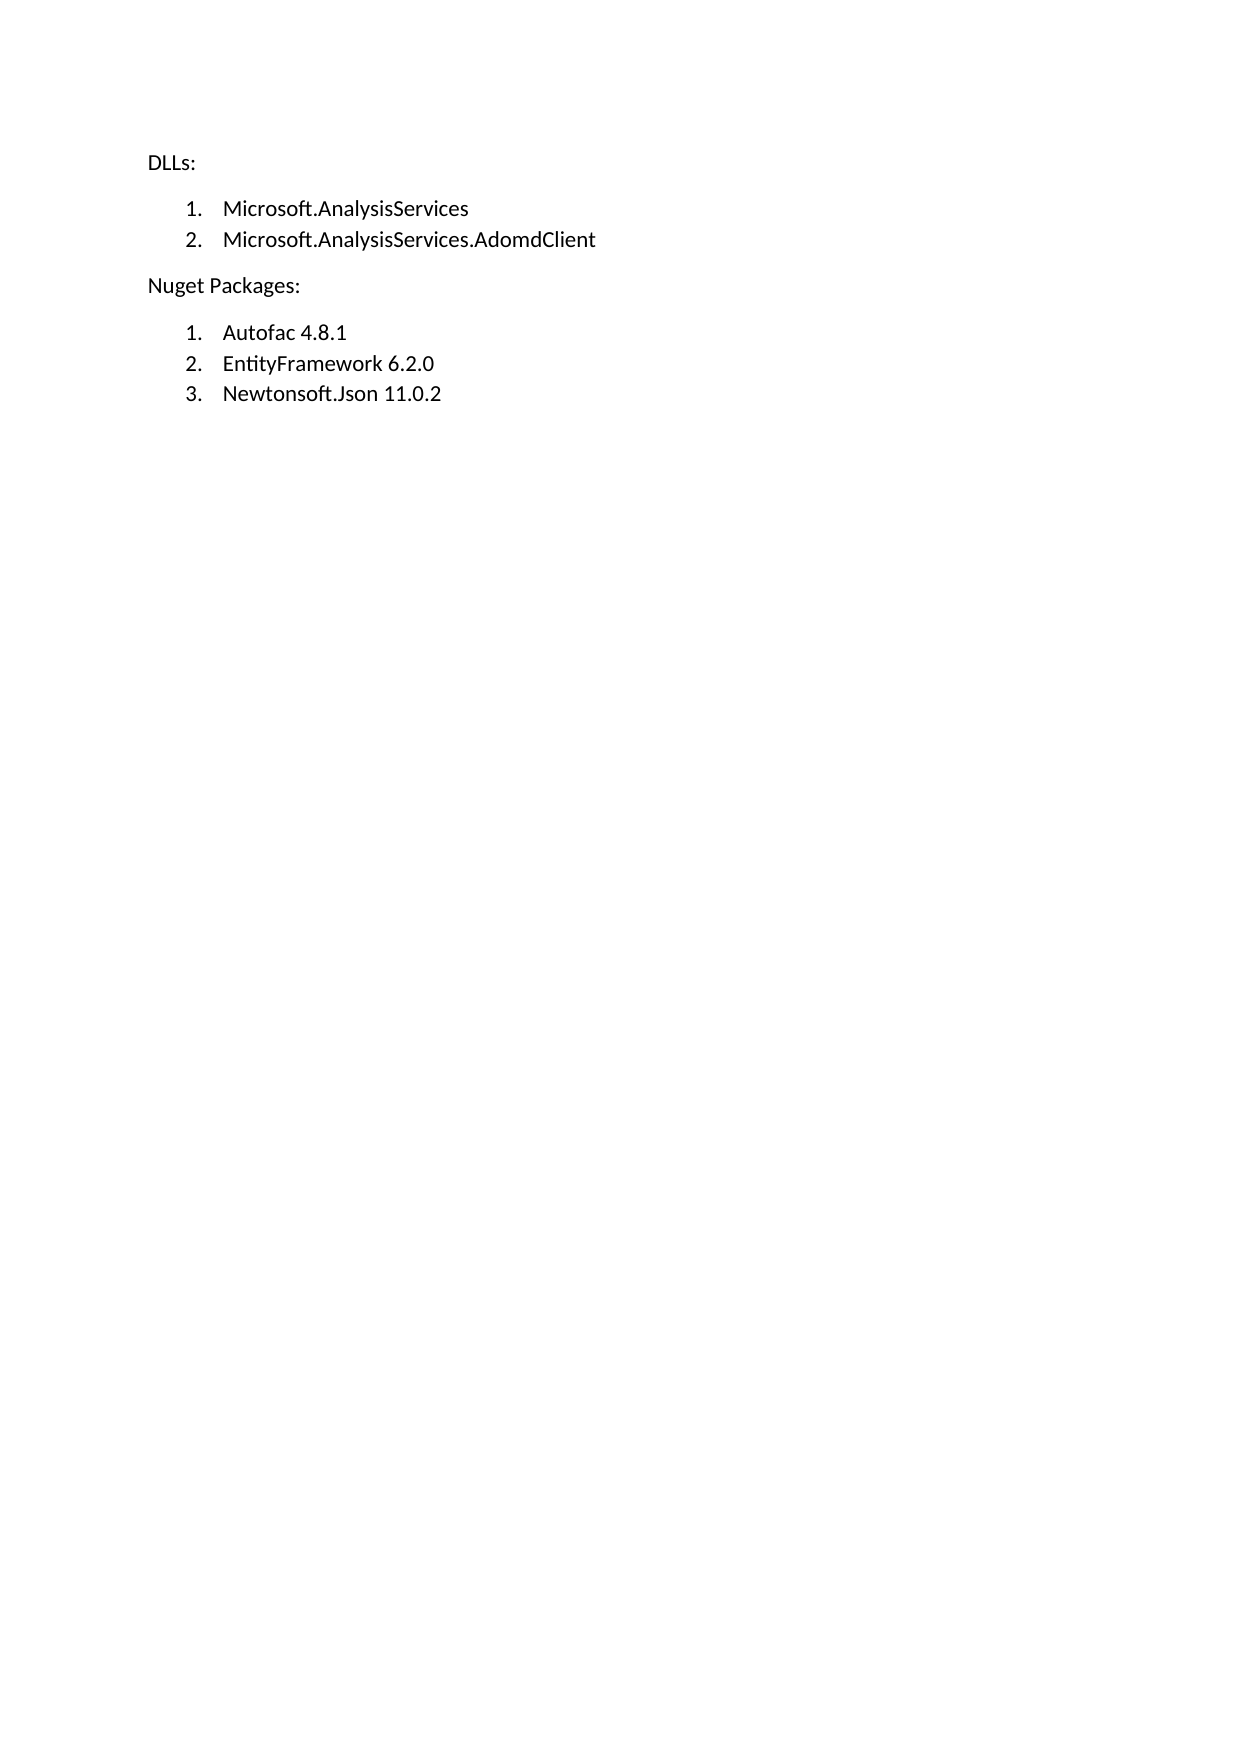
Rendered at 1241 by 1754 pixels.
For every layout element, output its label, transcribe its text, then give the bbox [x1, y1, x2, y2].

list Microsoft.AnalysisServices [185, 194, 1093, 222]
text DLLs: [148, 148, 1093, 176]
list Microsoft.AnalysisServices.AdomdClient [185, 225, 1093, 253]
list Autofac 4.8.1 [185, 318, 1093, 346]
list Newtonsoft.Json 11.0.2 [185, 379, 1093, 407]
list EntityFramework 6.2.0 [185, 349, 1093, 377]
text Nuget Packages: [148, 272, 1093, 299]
